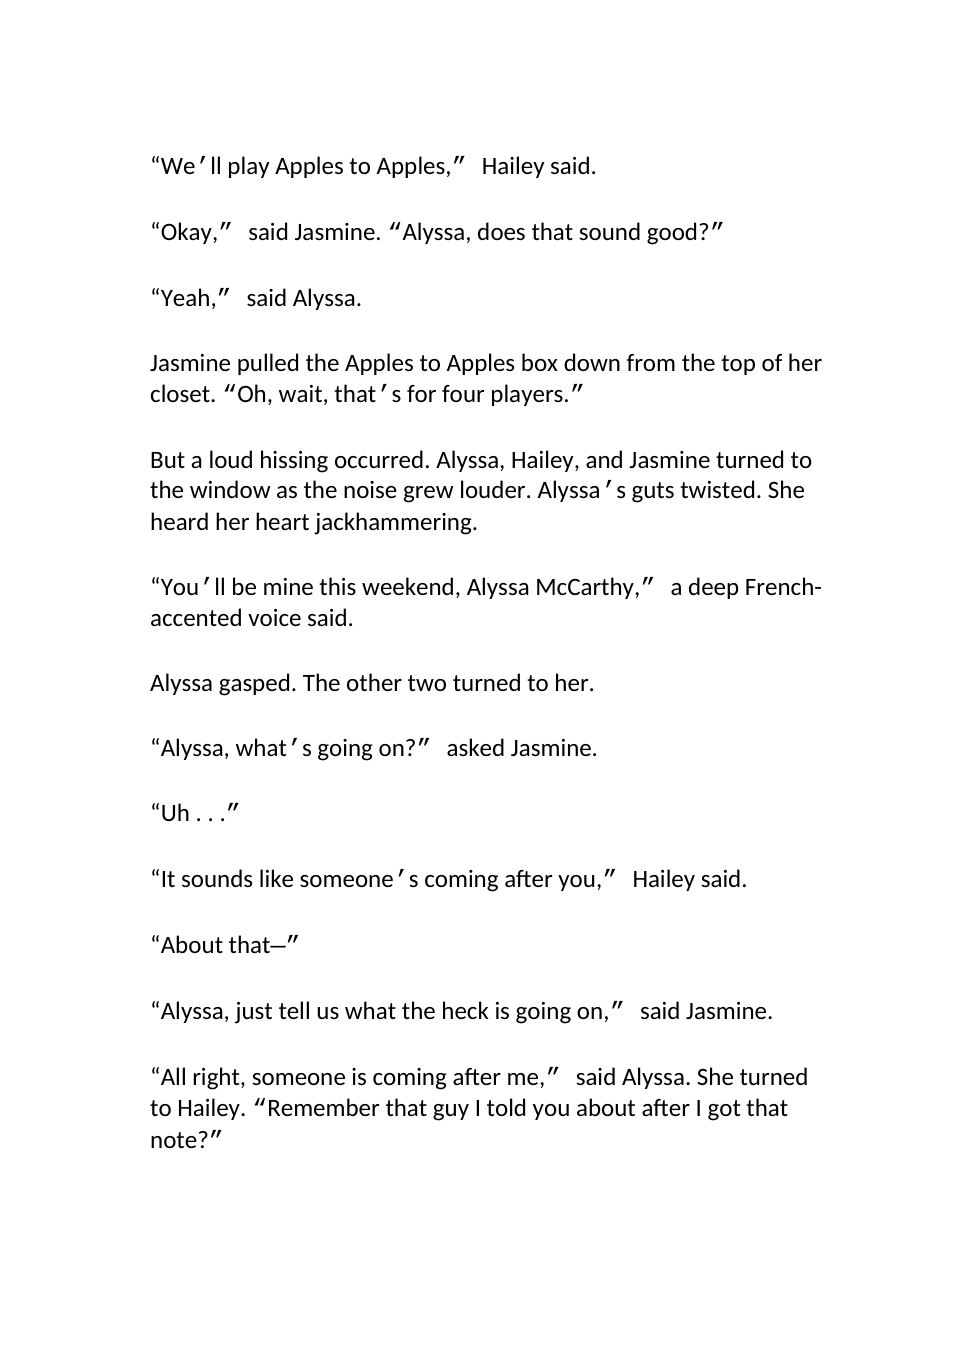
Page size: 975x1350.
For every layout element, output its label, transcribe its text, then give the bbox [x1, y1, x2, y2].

text “It sounds like someone’s coming after you,” Hailey said. [150, 863, 825, 895]
text But a loud hissing occurred. Alyssa, Hailey, and Jasmine turned to the window as the noise grew louder. Alyssa’s guts twisted. She heard her heart jackhammering. [150, 444, 825, 537]
text “Alyssa, just tell us what the heck is going on,” said Jasmine. [150, 995, 825, 1027]
text “Alyssa, what’s going on?” asked Jasmine. [150, 732, 825, 763]
text “Uh . . .” [150, 797, 825, 829]
text “Okay,” said Jasmine. “Alyssa, does that sound good?” [150, 216, 825, 248]
text “Yeah,” said Alyssa. [150, 282, 825, 313]
text “We’ll play Apples to Apples,” Hailey said. [150, 150, 825, 182]
text “About that—” [150, 929, 825, 961]
text “All right, someone is coming after me,” said Alyssa. She turned to Hailey. “Remember that guy I told you about after I got that note?” [150, 1061, 825, 1156]
text Alyssa gasped. The other two turned to her. [150, 667, 825, 698]
text “You’ll be mine this weekend, Alyssa McCarthy,” a deep French-accented voice said. [150, 571, 825, 633]
text Jasmine pulled the Apples to Apples box down from the top of her closet. “Oh, wait, that’s for four players.” [150, 347, 825, 410]
